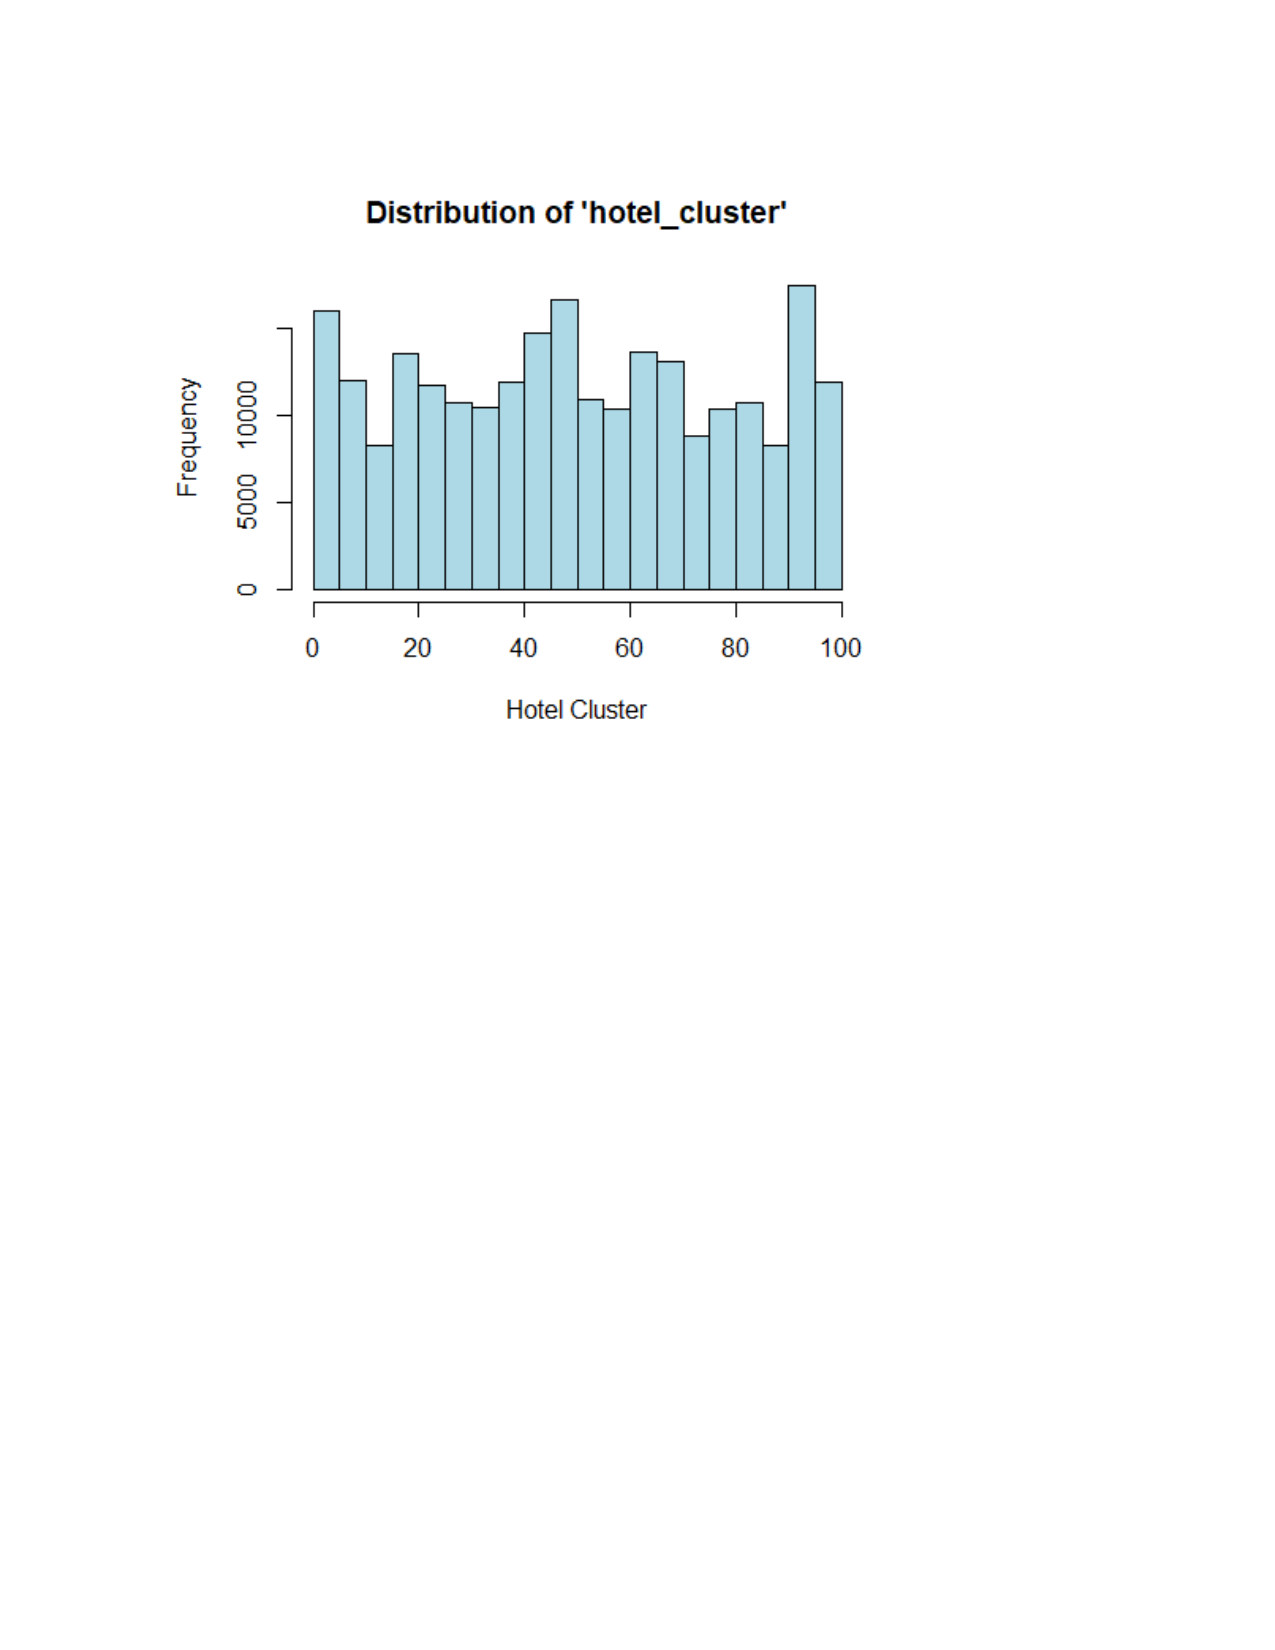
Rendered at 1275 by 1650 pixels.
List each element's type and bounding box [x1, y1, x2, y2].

picture [168, 150, 927, 757]
